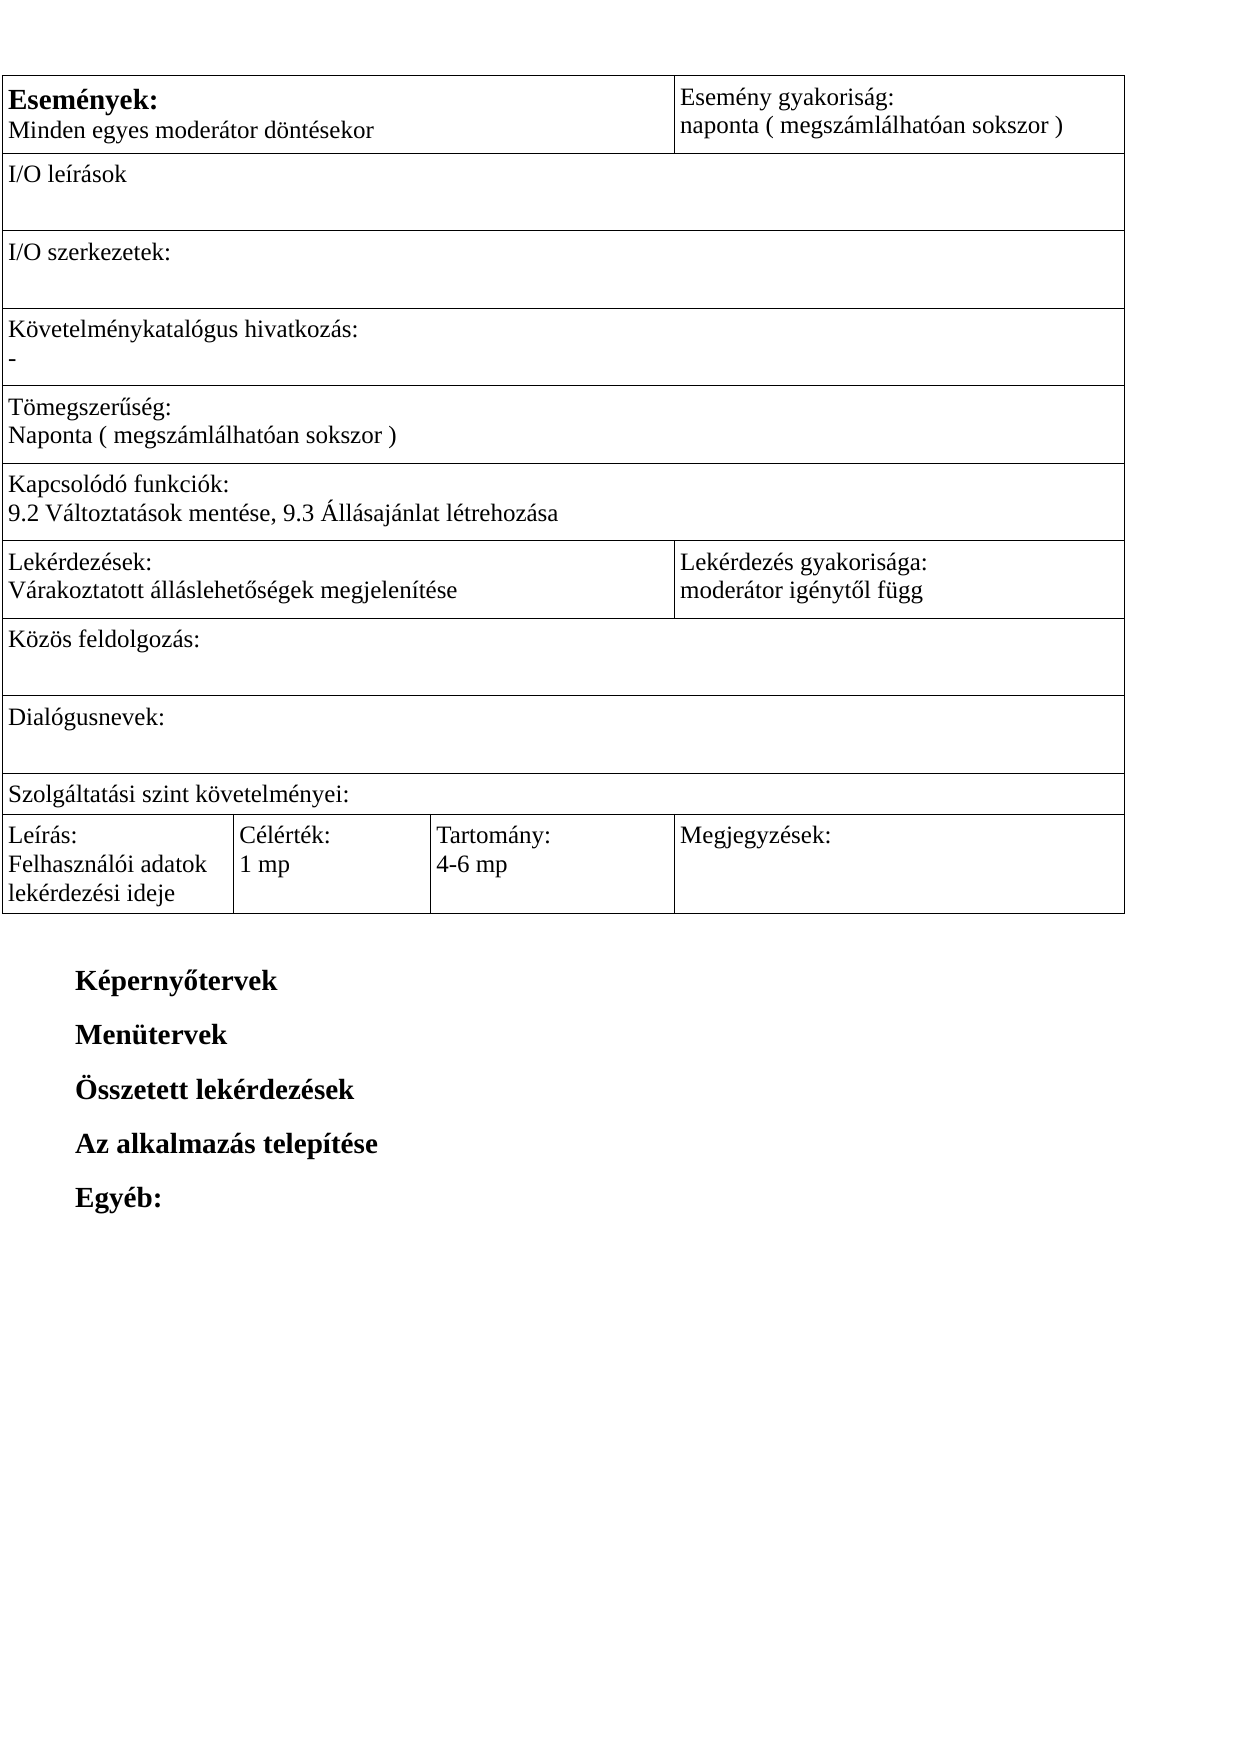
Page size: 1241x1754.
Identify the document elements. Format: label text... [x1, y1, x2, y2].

table_cell Események: Minden egyes moderátor döntésekor [3, 76, 674, 152]
table_cell Dialógusnevek: [3, 696, 1124, 772]
table_cell Lekérdezés gyakorisága: moderátor igénytől függ [675, 541, 1124, 617]
table_cell Követelménykatalógus hivatkozás: - [3, 309, 1124, 385]
table_cell Közös feldolgozás: [3, 619, 1124, 695]
subtitle Az alkalmazás telepítése [75, 1126, 1165, 1160]
subtitle Egyéb: [75, 1181, 1165, 1214]
table_cell I/O szerkezetek: [3, 231, 1124, 307]
table_cell I/O leírások [3, 154, 1124, 230]
table_cell Leírás: Felhasználói adatok lekérdezési ideje [3, 815, 233, 912]
subtitle Menütervek [75, 1017, 1165, 1051]
table_cell Szolgáltatási szint követelményei: [3, 774, 1124, 814]
table_cell Kapcsolódó funkciók: 9.2 Változtatások mentése, 9.3 Állásajánlat létrehozása [3, 464, 1124, 540]
table_cell Tömegszerűség: Naponta ( megszámlálhatóan sokszor ) [3, 386, 1124, 462]
table_cell Lekérdezések: Várakoztatott álláslehetőségek megjelenítése [3, 541, 674, 617]
table_cell Tartomány: 4-6 mp [431, 815, 674, 912]
table_cell Megjegyzések: [675, 815, 1124, 912]
subtitle Összetett lekérdezések [75, 1072, 1165, 1105]
table_cell Célérték: 1 mp [234, 815, 430, 912]
subtitle Képernyőtervek [75, 963, 1165, 997]
table_cell Esemény gyakoriság: naponta ( megszámlálhatóan sokszor ) [675, 76, 1124, 152]
